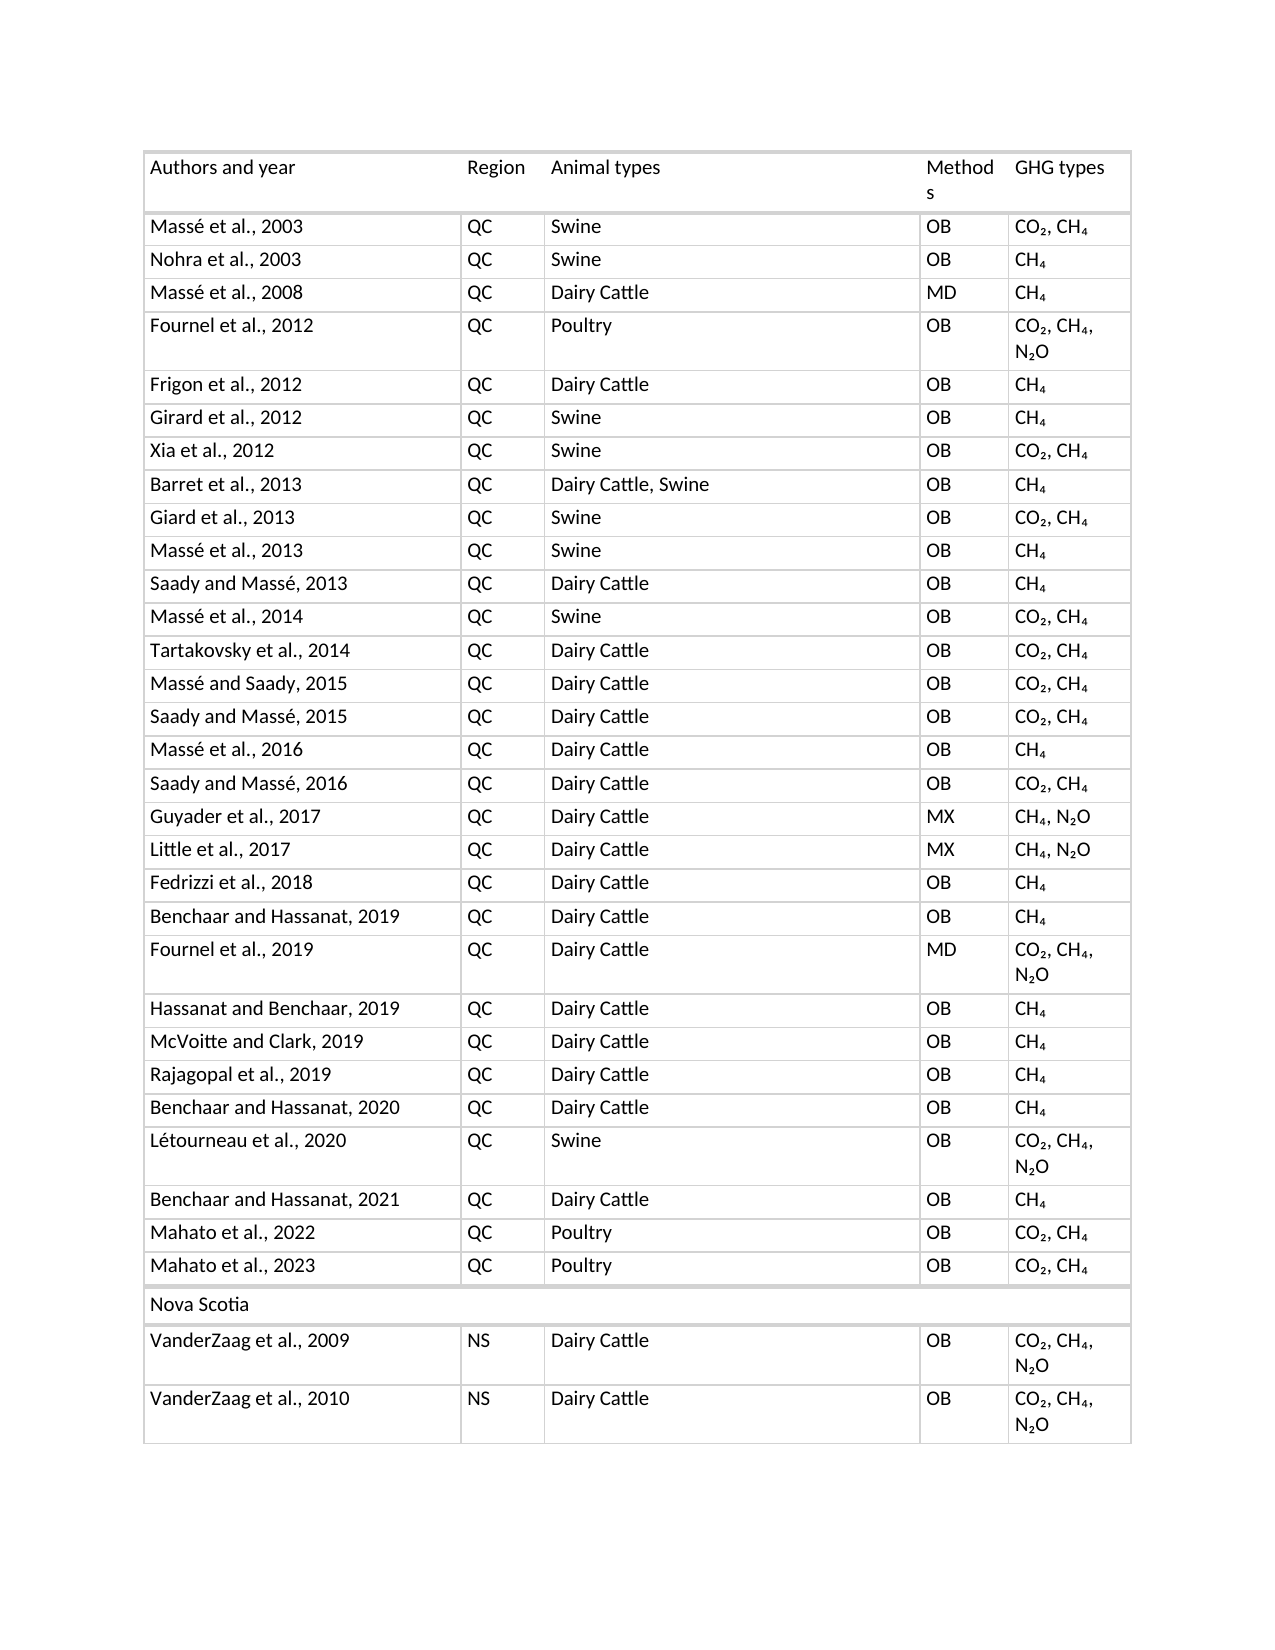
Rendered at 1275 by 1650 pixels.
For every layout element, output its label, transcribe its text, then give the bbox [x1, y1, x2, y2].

table_cell OB [921, 637, 1008, 669]
table_cell Rajagopal et al., 2019 [145, 1061, 460, 1093]
table_cell CO₂, CH₄, N₂O [1009, 1327, 1130, 1384]
table_cell CH₄ [1009, 537, 1130, 569]
table_cell Benchaar and Hassanat, 2021 [145, 1186, 460, 1218]
table_cell MX [921, 803, 1008, 835]
table_cell Hassanat and Benchaar, 2019 [145, 995, 460, 1026]
table_cell Poultry [545, 1220, 919, 1251]
table_cell CO₂, CH₄ [1009, 504, 1130, 536]
table_cell Mahato et al., 2023 [145, 1253, 460, 1284]
table_cell QC [462, 1186, 544, 1218]
table_cell Poultry [545, 313, 919, 369]
table_cell QC [462, 405, 544, 436]
table_cell Nohra et al., 2003 [145, 246, 460, 278]
table_cell QC [462, 279, 544, 311]
table_cell Saady and Massé, 2013 [145, 571, 460, 602]
table_cell QC [462, 836, 544, 868]
table_cell Girard et al., 2012 [145, 405, 460, 436]
table_cell Dairy Cattle [545, 803, 919, 835]
table_header Animal types [545, 154, 920, 211]
table_cell Mahato et al., 2022 [145, 1220, 460, 1251]
table_cell OB [921, 405, 1008, 436]
table_cell Saady and Massé, 2015 [145, 703, 460, 735]
table_cell OB [921, 604, 1008, 635]
table_cell Massé et al., 2016 [145, 737, 460, 768]
table_cell MD [921, 279, 1008, 311]
table_cell OB [921, 504, 1008, 536]
table_cell QC [462, 903, 544, 934]
table_cell OB [921, 1028, 1008, 1059]
table_cell Dairy Cattle [545, 670, 919, 702]
table_cell QC [462, 471, 544, 502]
table_header Methods [920, 154, 1008, 211]
table_cell OB [921, 571, 1008, 602]
table_cell CH₄ [1009, 995, 1130, 1026]
table_cell Létourneau et al., 2020 [145, 1128, 460, 1185]
table_cell Fournel et al., 2019 [145, 936, 460, 993]
table_cell CH₄ [1009, 371, 1130, 403]
table_cell OB [921, 1253, 1008, 1284]
table_cell Dairy Cattle [545, 995, 919, 1026]
table_cell CO₂, CH₄ [1009, 604, 1130, 635]
table_cell CO₂, CH₄ [1009, 670, 1130, 702]
table_cell VanderZaag et al., 2010 [145, 1386, 460, 1443]
table_cell QC [462, 637, 544, 669]
table_cell QC [462, 1128, 544, 1185]
table_cell QC [462, 537, 544, 569]
table_cell OB [921, 1095, 1008, 1126]
table_header Region [461, 154, 544, 211]
table_cell Dairy Cattle [545, 571, 919, 602]
table_cell McVoitte and Clark, 2019 [145, 1028, 460, 1059]
table_cell Saady and Massé, 2016 [145, 770, 460, 802]
table_cell Barret et al., 2013 [145, 471, 460, 502]
table_cell CH₄ [1009, 737, 1130, 768]
table_cell OB [921, 471, 1008, 502]
table_cell OB [921, 870, 1008, 901]
table_cell OB [921, 703, 1008, 735]
table_cell OB [921, 215, 1008, 244]
table_cell CH₄ [1009, 405, 1130, 436]
table_cell VanderZaag et al., 2009 [145, 1327, 460, 1384]
table_cell Frigon et al., 2012 [145, 371, 460, 403]
table_cell QC [462, 1253, 544, 1284]
table_cell Dairy Cattle [545, 770, 919, 802]
table_cell Swine [545, 604, 919, 635]
table_cell CH₄ [1009, 1028, 1130, 1059]
table_cell CO₂, CH₄ [1009, 703, 1130, 735]
table_cell CH₄ [1009, 1186, 1130, 1218]
table_cell OB [921, 1128, 1008, 1185]
table_cell CH₄ [1009, 471, 1130, 502]
table_cell OB [921, 737, 1008, 768]
table_cell Dairy Cattle [545, 737, 919, 768]
table_cell Poultry [545, 1253, 919, 1284]
table_cell OB [921, 770, 1008, 802]
table_cell Dairy Cattle [545, 1061, 919, 1093]
table_cell QC [462, 703, 544, 735]
table_cell Dairy Cattle [545, 936, 919, 993]
table_cell Swine [545, 504, 919, 536]
table_cell CO₂, CH₄, N₂O [1009, 313, 1130, 369]
table_cell QC [462, 504, 544, 536]
table_cell OB [921, 537, 1008, 569]
table_cell QC [462, 215, 544, 244]
table_cell Swine [545, 537, 919, 569]
table_cell Dairy Cattle, Swine [545, 471, 919, 502]
table_cell CO₂, CH₄ [1009, 770, 1130, 802]
table_cell OB [921, 371, 1008, 403]
table_cell QC [462, 936, 544, 993]
table_cell CO₂, CH₄, N₂O [1009, 936, 1130, 993]
table_cell OB [921, 1327, 1008, 1384]
table_cell CO₂, CH₄ [1009, 438, 1130, 469]
table_cell Dairy Cattle [545, 1386, 919, 1443]
table_cell Swine [545, 246, 919, 278]
table_cell Benchaar and Hassanat, 2019 [145, 903, 460, 934]
table_cell NS [462, 1327, 544, 1384]
table_cell QC [462, 438, 544, 469]
table_cell Massé and Saady, 2015 [145, 670, 460, 702]
table_cell Massé et al., 2003 [145, 215, 460, 244]
table_cell Dairy Cattle [545, 637, 919, 669]
table_cell OB [921, 1386, 1008, 1443]
table_cell Dairy Cattle [545, 903, 919, 934]
table_cell CO₂, CH₄, N₂O [1009, 1128, 1130, 1185]
table_cell QC [462, 737, 544, 768]
table_cell Dairy Cattle [545, 371, 919, 403]
table_cell QC [462, 995, 544, 1026]
table_cell OB [921, 438, 1008, 469]
table_cell OB [921, 313, 1008, 369]
table_cell Little et al., 2017 [145, 836, 460, 868]
table_cell CH₄ [1009, 1061, 1130, 1093]
table_cell OB [921, 1061, 1008, 1093]
table_cell Swine [545, 438, 919, 469]
table_cell CH₄ [1009, 903, 1130, 934]
table_cell OB [921, 1220, 1008, 1251]
table_cell QC [462, 1095, 544, 1126]
table_cell NS [462, 1386, 544, 1443]
table_cell CH₄ [1009, 571, 1130, 602]
table_cell QC [462, 313, 544, 369]
table_cell Nova Scotia [145, 1289, 1130, 1323]
table_cell OB [921, 246, 1008, 278]
table_cell CO₂, CH₄ [1009, 1220, 1130, 1251]
table_cell QC [462, 1061, 544, 1093]
table_cell Giard et al., 2013 [145, 504, 460, 536]
table_cell Xia et al., 2012 [145, 438, 460, 469]
table_cell CH₄ [1009, 279, 1130, 311]
table_cell QC [462, 371, 544, 403]
table_cell MD [921, 936, 1008, 993]
table_cell QC [462, 571, 544, 602]
table_cell Tartakovsky et al., 2014 [145, 637, 460, 669]
table_cell Dairy Cattle [545, 1186, 919, 1218]
table_cell Benchaar and Hassanat, 2020 [145, 1095, 460, 1126]
table_header Authors and year [145, 154, 461, 211]
table_cell CH₄ [1009, 246, 1130, 278]
table_cell CO₂, CH₄, N₂O [1009, 1386, 1130, 1443]
table_cell QC [462, 1028, 544, 1059]
table_cell MX [921, 836, 1008, 868]
table_cell Fedrizzi et al., 2018 [145, 870, 460, 901]
table_cell QC [462, 803, 544, 835]
table_cell QC [462, 870, 544, 901]
table_cell OB [921, 1186, 1008, 1218]
table_cell Fournel et al., 2012 [145, 313, 460, 369]
table_cell QC [462, 246, 544, 278]
table_cell CH₄, N₂O [1009, 803, 1130, 835]
table_cell Massé et al., 2013 [145, 537, 460, 569]
table_cell Massé et al., 2014 [145, 604, 460, 635]
table_cell QC [462, 604, 544, 635]
table_cell CO₂, CH₄ [1009, 1253, 1130, 1284]
table_cell Dairy Cattle [545, 279, 919, 311]
table_cell Dairy Cattle [545, 1327, 919, 1384]
table_cell Swine [545, 405, 919, 436]
table_cell CH₄, N₂O [1009, 836, 1130, 868]
table_cell CO₂, CH₄ [1009, 637, 1130, 669]
table_cell Massé et al., 2008 [145, 279, 460, 311]
table_cell QC [462, 1220, 544, 1251]
table_cell Guyader et al., 2017 [145, 803, 460, 835]
table_cell OB [921, 670, 1008, 702]
table_cell Swine [545, 1128, 919, 1185]
table_cell Dairy Cattle [545, 836, 919, 868]
table_cell Dairy Cattle [545, 1095, 919, 1126]
table_cell OB [921, 903, 1008, 934]
table_cell Dairy Cattle [545, 1028, 919, 1059]
table_cell Swine [545, 215, 919, 244]
table_cell CH₄ [1009, 870, 1130, 901]
table_cell Dairy Cattle [545, 870, 919, 901]
table_cell OB [921, 995, 1008, 1026]
table_cell QC [462, 670, 544, 702]
table_header GHG types [1009, 154, 1130, 211]
table_cell CO₂, CH₄ [1009, 215, 1130, 244]
table_cell Dairy Cattle [545, 703, 919, 735]
table_cell CH₄ [1009, 1095, 1130, 1126]
table_cell QC [462, 770, 544, 802]
